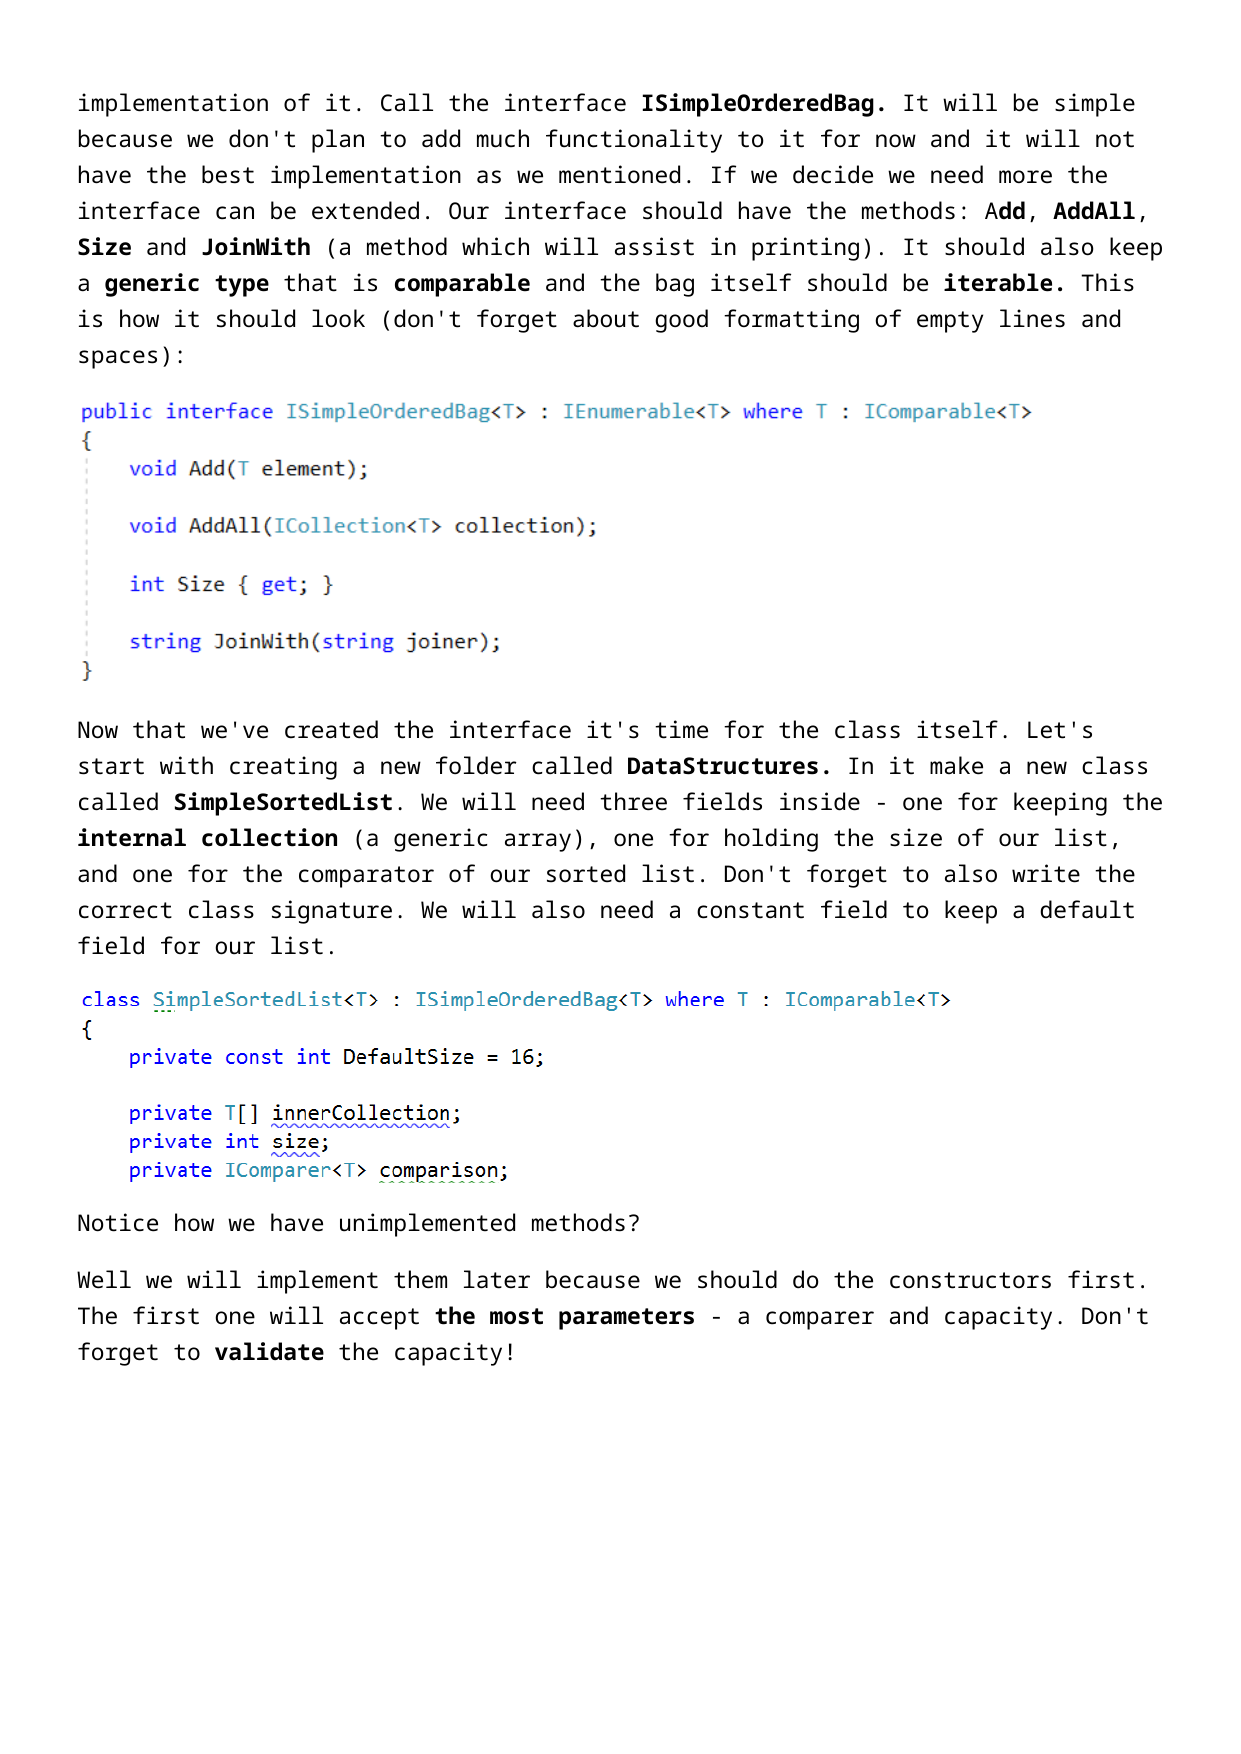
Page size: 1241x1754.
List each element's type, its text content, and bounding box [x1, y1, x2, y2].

text Notice how we have unimplemented methods? [77, 1207, 1163, 1239]
picture [76, 986, 958, 1183]
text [77, 87, 1163, 370]
picture [76, 395, 1043, 690]
text Well we will implement them later because we should do the constructors first. The first one will accept the most parameters - a comparer and capacity. Don't forget to validate the capacity! [77, 1264, 1163, 1367]
text Now that we've created the interface it's time for the class itself. Let's start with creating a new folder called DataStructures. In it make a new class called SimpleSortedList. We will need three fields inside - one for keeping the internal collection (a generic array), one for holding the size of our list, and one for the comparator of our sorted list. Don't forget to also write the correct class signature. We will also need a constant field to keep a default field for our list. [77, 714, 1163, 961]
